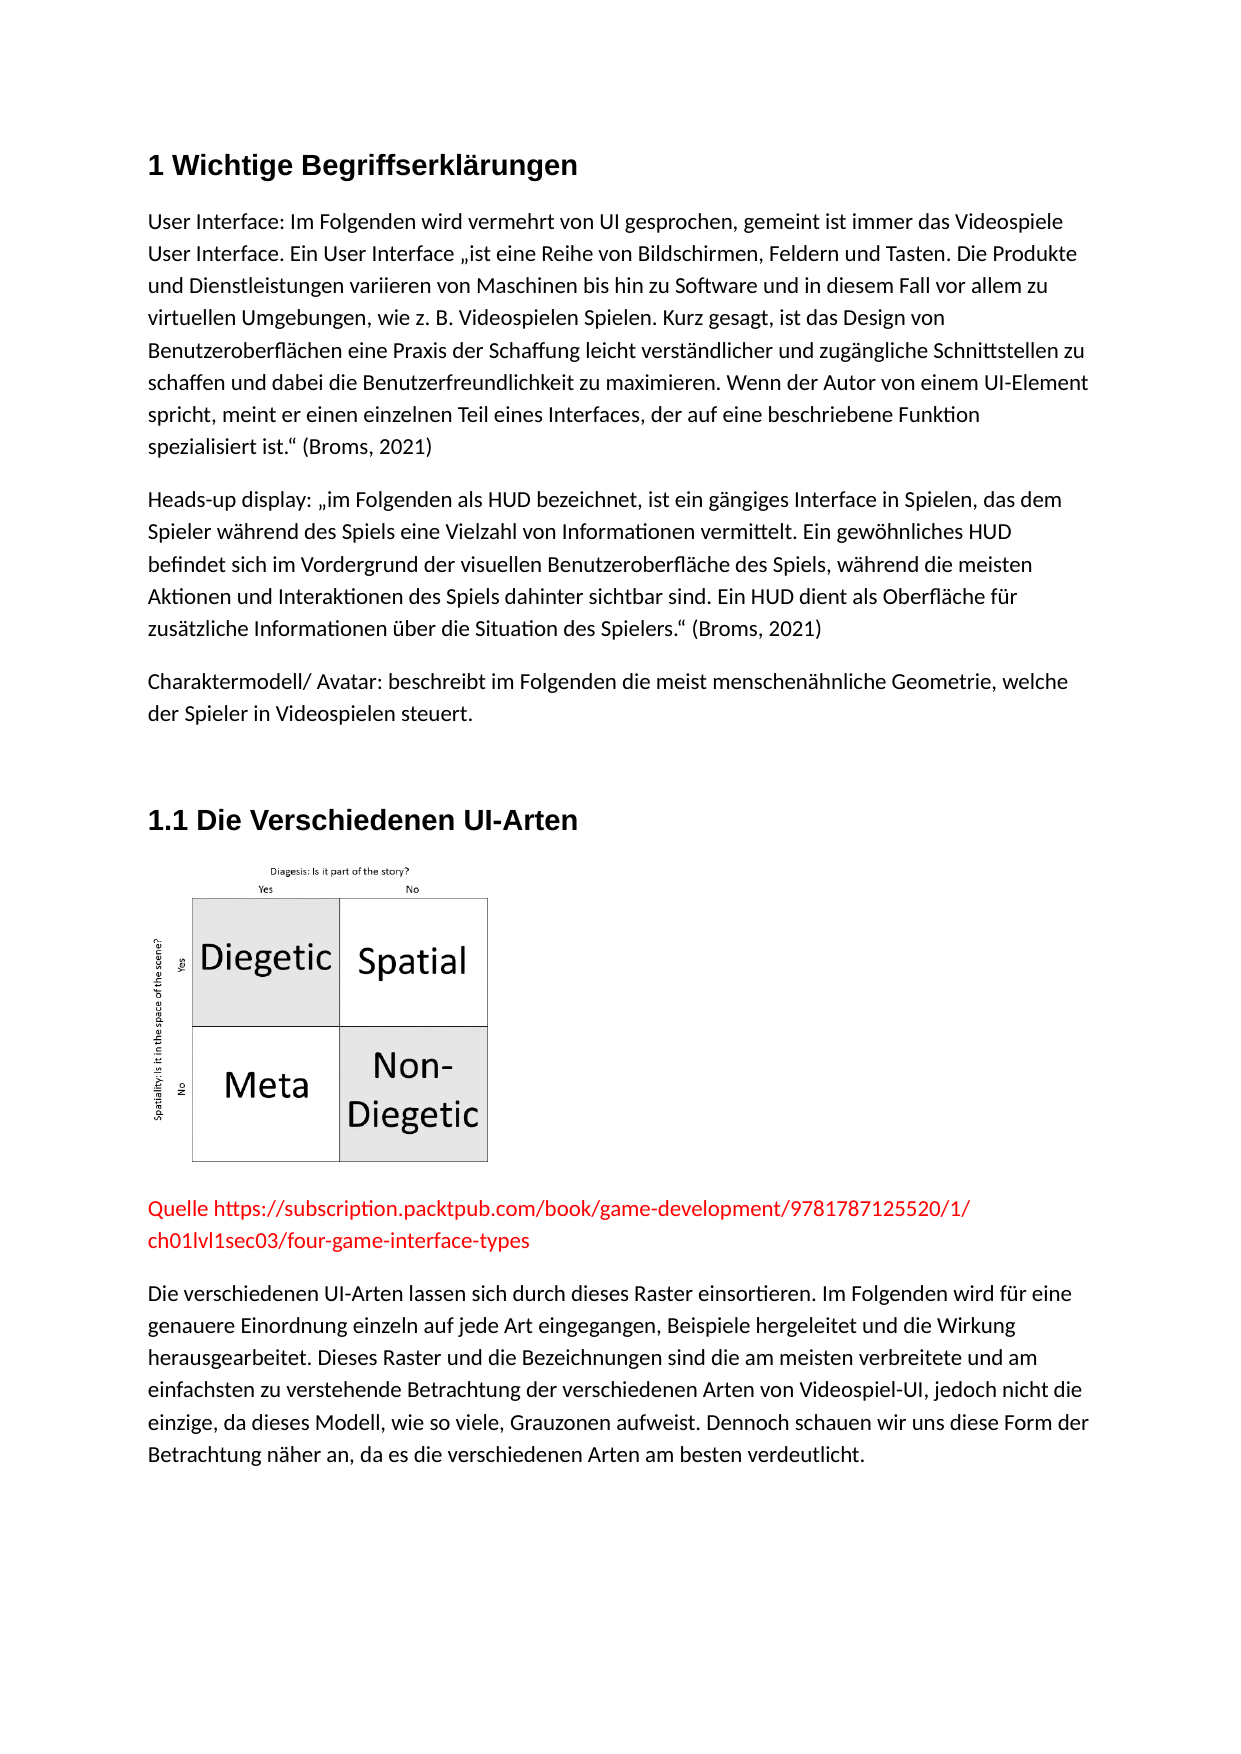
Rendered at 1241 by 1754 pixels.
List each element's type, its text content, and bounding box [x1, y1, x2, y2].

text Quelle https://subscription.packtpub.com/book/game-development/9781787125520/1/ch01lvl1sec03/four-game-interface-types [148, 1194, 1093, 1254]
text Heads-up display: „im Folgenden als HUD bezeichnet, ist ein gängiges Interface in Spielen, das dem Spieler während des Spiels eine Vielzahl von Informationen vermittelt. Ein gewöhnliches HUD befindet sich im Vordergrund der visuellen Benutzeroberfläche des Spiels, während die meisten Aktionen und Interaktionen des Spiels dahinter sichtbar sind. Ein HUD dient als Oberfläche für zusätzliche Informationen über die Situation des Spielers.“ (Broms, 2021) [148, 485, 1093, 642]
text Charaktermodell/ Avatar: beschreibt im Folgenden die meist menschenähnliche Geometrie, welche der Spieler in Videospielen steuert. [148, 667, 1093, 727]
text 1 Wichtige Begriffserklärungen [148, 148, 1093, 181]
picture [147, 862, 495, 1169]
text User Interface: Im Folgenden wird vermehrt von UI gesprochen, gemeint ist immer das Videospiele User Interface. Ein User Interface „ist eine Reihe von Bildschirmen, Feldern und Tasten. Die Produkte und Dienstleistungen variieren von Maschinen bis hin zu Software und in diesem Fall vor allem zu virtuellen Umgebungen, wie z. B. Videospielen Spielen. Kurz gesagt, ist das Design von Benutzeroberflächen eine Praxis der Schaffung leicht verständlicher und zugängliche Schnittstellen zu schaffen und dabei die Benutzerfreundlichkeit zu maximieren. Wenn der Autor von einem UI-Element spricht, meint er einen einzelnen Teil eines Interfaces, der auf eine beschriebene Funktion spezialisiert ist.“ (Broms, 2021) [148, 207, 1093, 460]
text Die verschiedenen UI-Arten lassen sich durch dieses Raster einsortieren. Im Folgenden wird für eine genauere Einordnung einzeln auf jede Art eingegangen, Beispiele hergeleitet und die Wirkung herausgearbeitet. Dieses Raster und die Bezeichnungen sind die am meisten verbreitete und am einfachsten zu verstehende Betrachtung der verschiedenen Arten von Videospiel-UI, jedoch nicht die einzige, da dieses Modell, wie so viele, Grauzonen aufweist. Dennoch schauen wir uns diese Form der Betrachtung näher an, da es die verschiedenen Arten am besten verdeutlicht. [148, 1279, 1093, 1468]
text 1.1 Die Verschiedenen UI-Arten [148, 803, 1093, 837]
